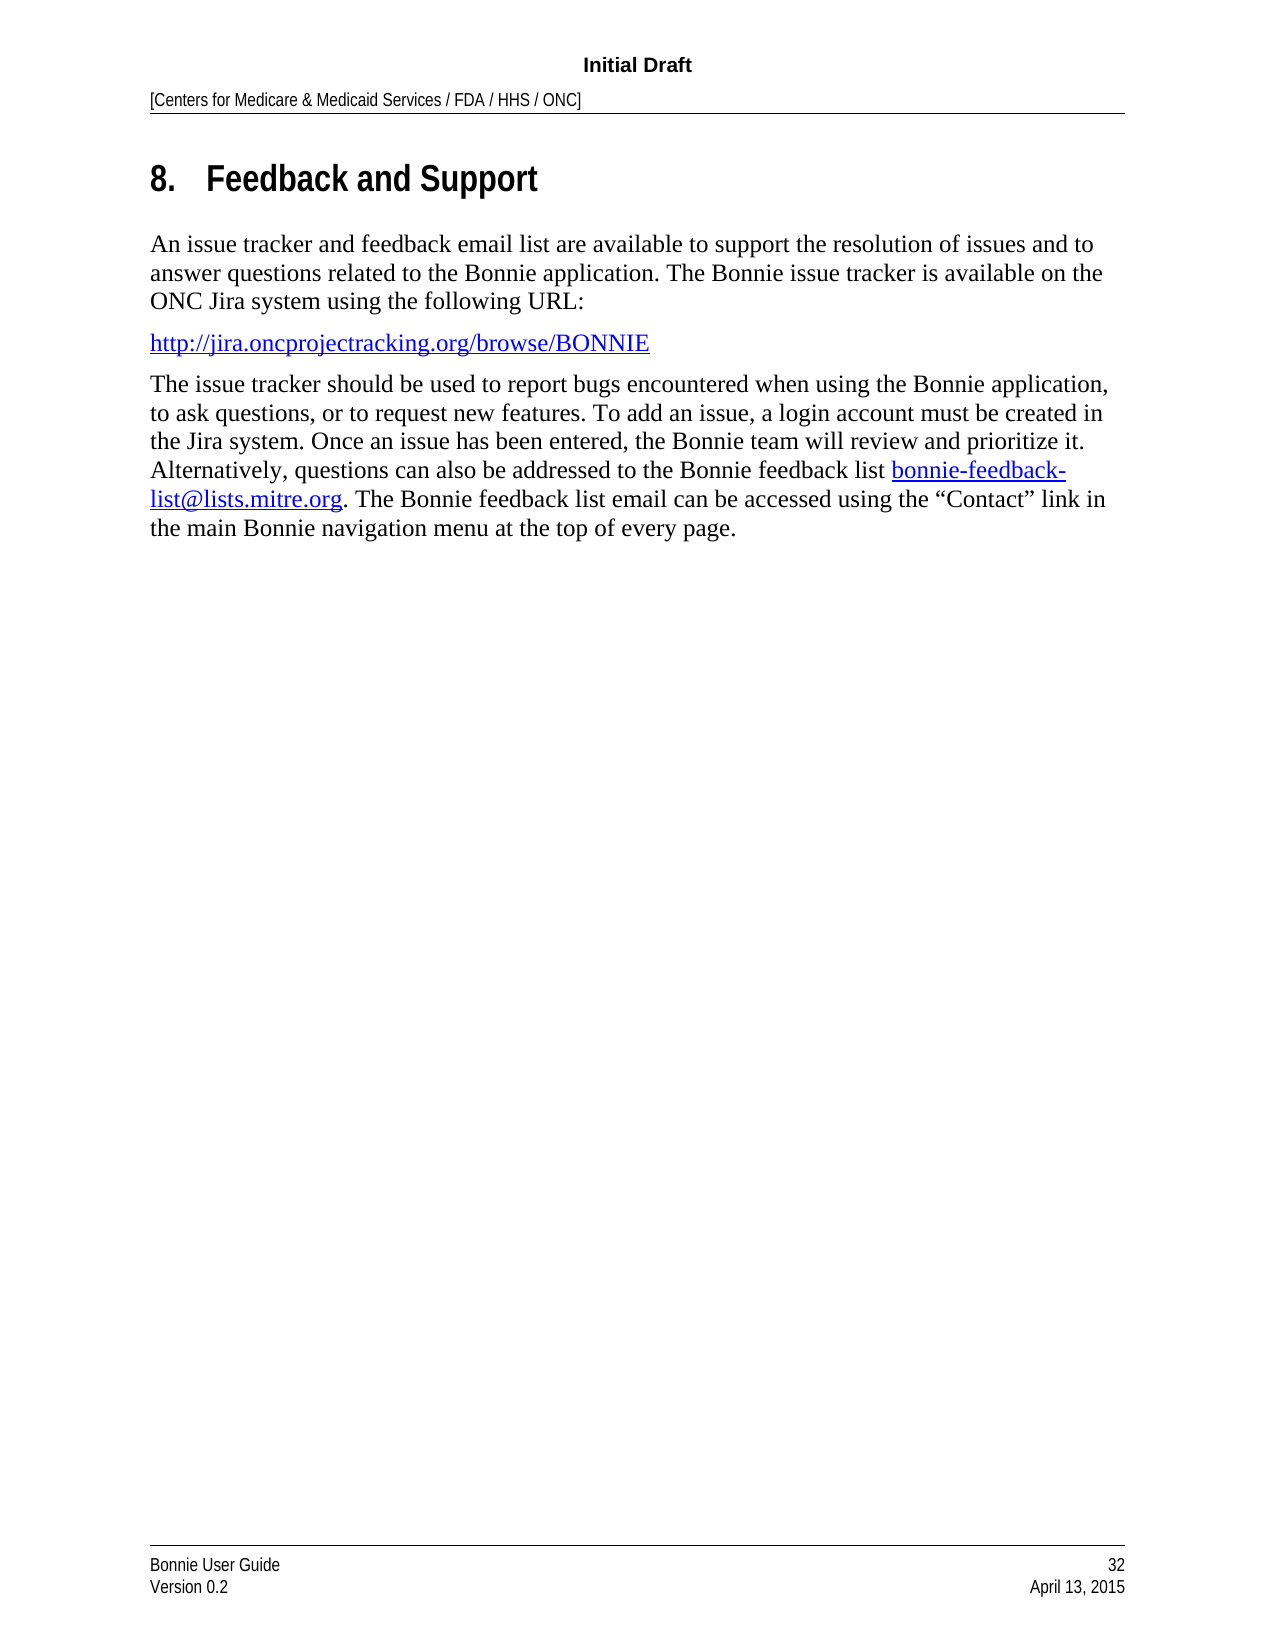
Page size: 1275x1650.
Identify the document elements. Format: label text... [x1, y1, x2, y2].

text An issue tracker and feedback email list are available to support the resolution of issues and to answer questions related to the Bonnie application. The Bonnie issue tracker is available on the ONC Jira system using the following URL: [150, 229, 1125, 315]
text The issue tracker should be used to report bugs encountered when using the Bonnie application, to ask questions, or to request new features. To add an issue, a login account must be created in the Jira system. Once an issue has been entered, the Bonnie team will review and prioritize it. Alternatively, questions can also be addressed to the Bonnie feedback list bonnie-feedback-list@lists.mitre.org. The Bonnie feedback list email can be accessed using the “Contact” link in the main Bonnie navigation menu at the top of every page. [150, 369, 1125, 541]
text http://jira.oncprojectracking.org/browse/BONNIE [150, 328, 1125, 356]
subtitle Feedback and Support [150, 157, 1125, 200]
